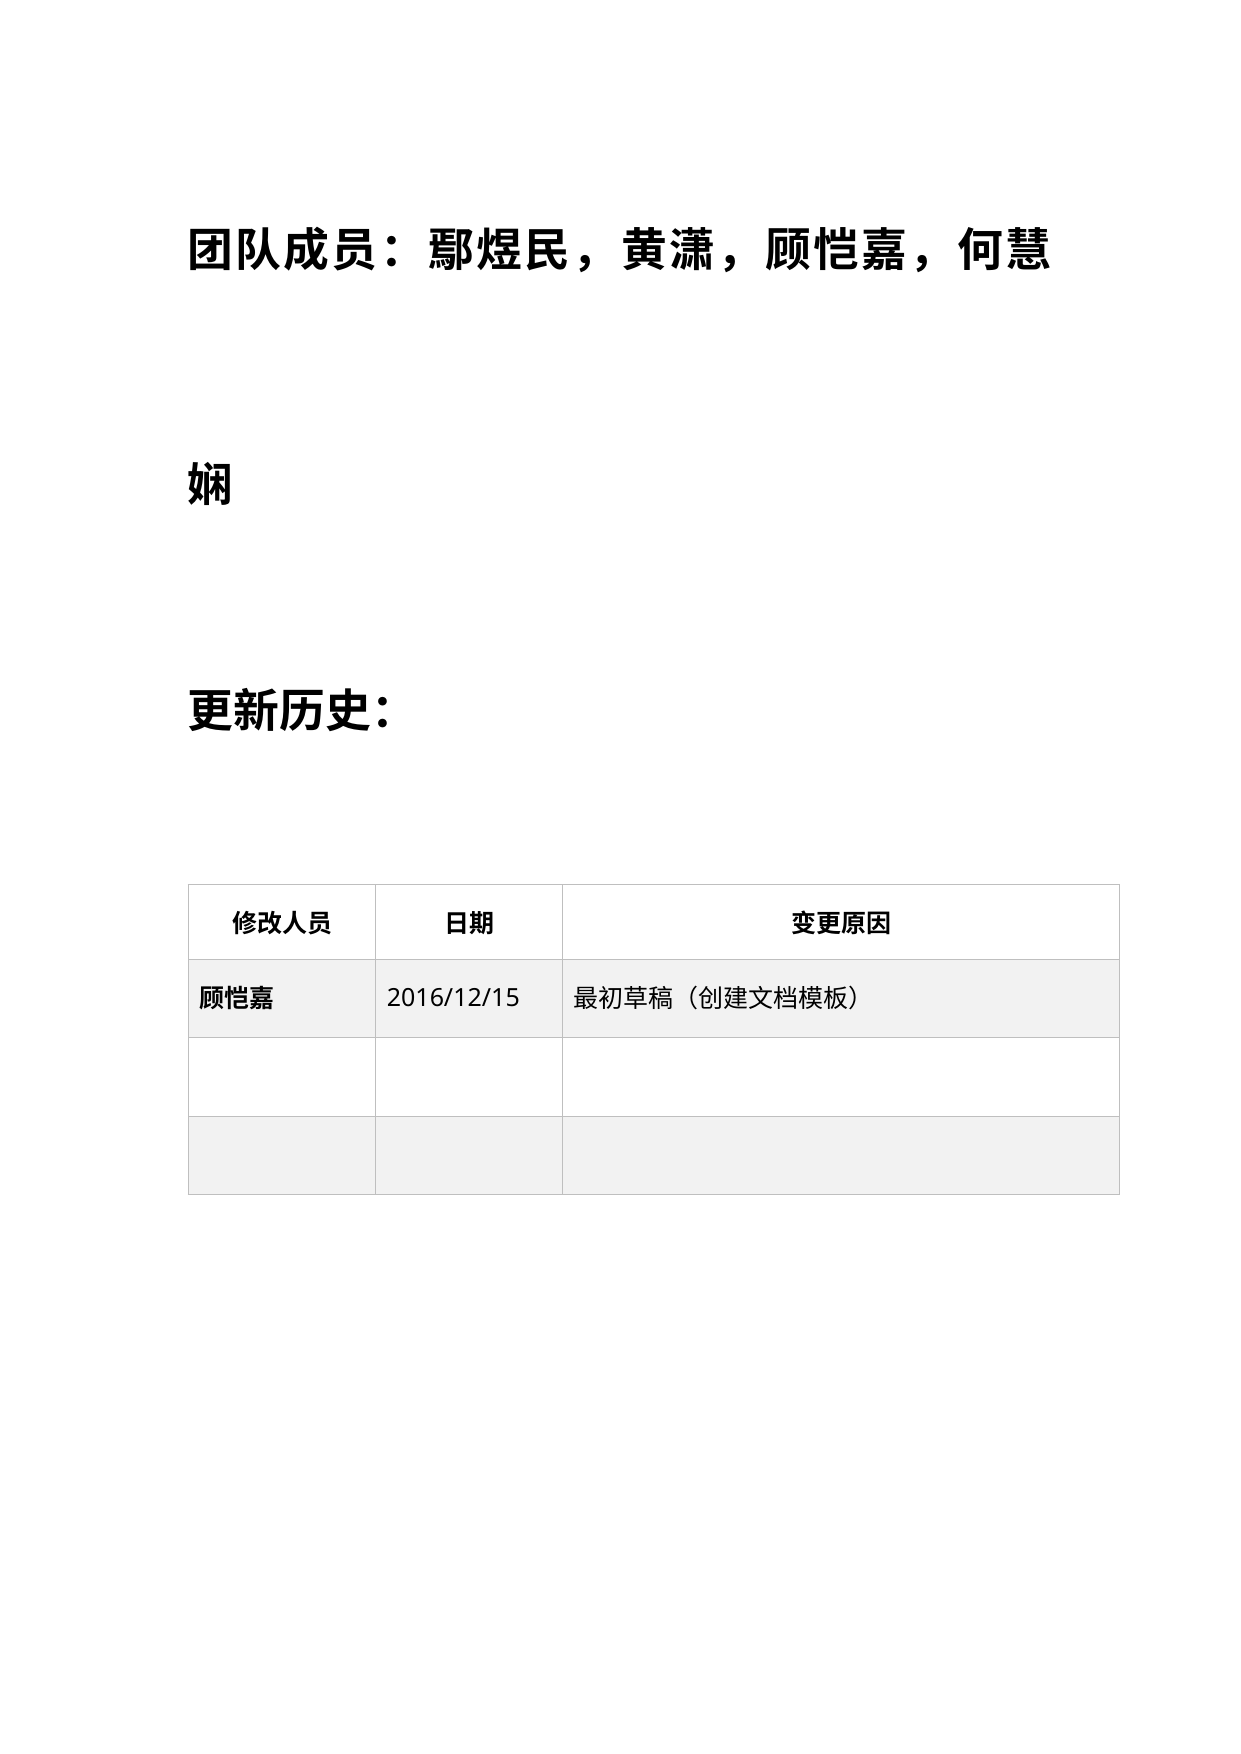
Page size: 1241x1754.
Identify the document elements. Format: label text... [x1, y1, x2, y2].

table_header 修改人员 [189, 885, 375, 958]
table_header 变更原因 [563, 885, 1119, 958]
table_cell [563, 1038, 1119, 1116]
subtitle 团队成员：鄢煜民，黄潇，顾恺嘉，何慧娴 [187, 197, 1053, 530]
table_cell 顾恺嘉 [189, 960, 375, 1037]
table_cell 最初草稿（创建文档模板） [563, 960, 1119, 1037]
subtitle 更新历史： [187, 659, 1053, 756]
table_cell [376, 1117, 562, 1194]
table_cell 2016/12/15 [376, 960, 562, 1037]
table_cell [189, 1038, 375, 1116]
table_cell [563, 1117, 1119, 1194]
table_header 日期 [376, 885, 562, 958]
table_cell [376, 1038, 562, 1116]
table_cell [189, 1117, 375, 1194]
